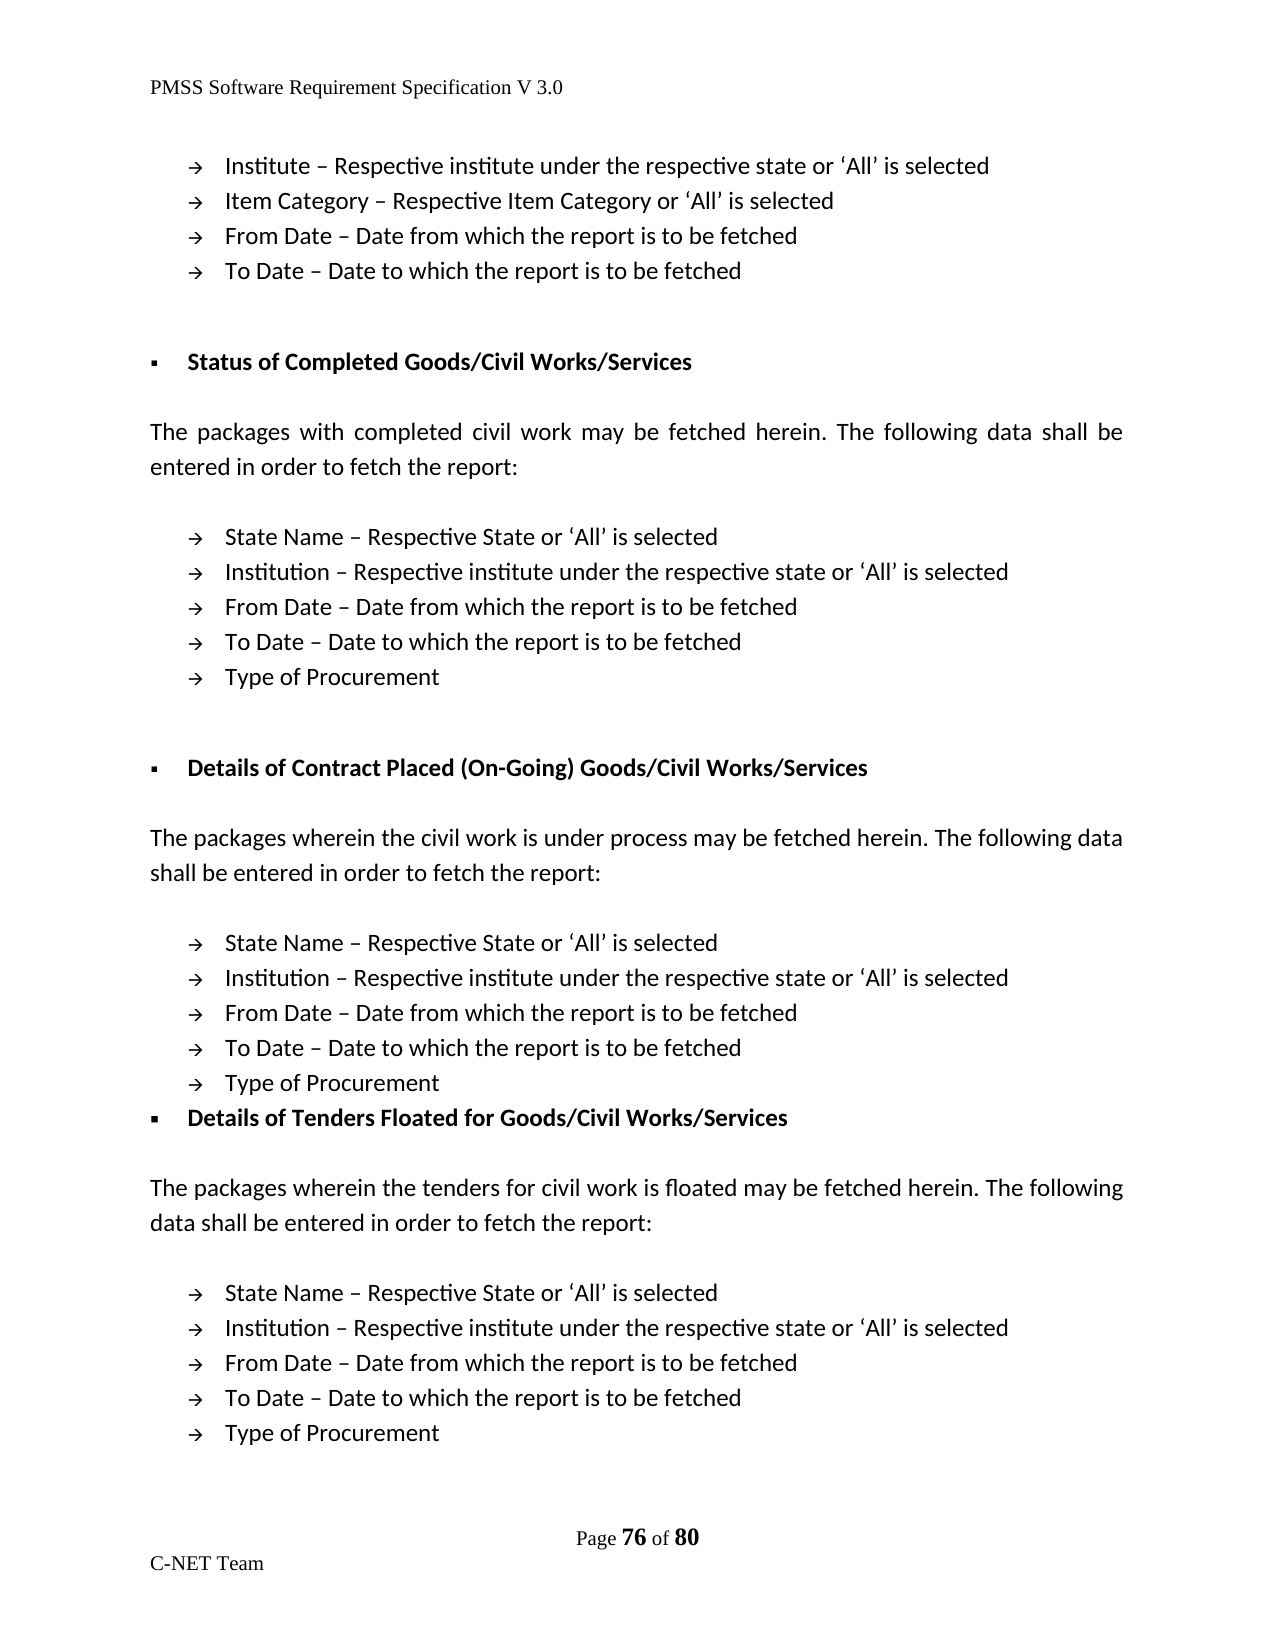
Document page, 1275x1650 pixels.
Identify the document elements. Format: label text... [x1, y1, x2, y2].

list From Date – Date from which the report is to be fetched [187, 591, 1125, 621]
list To Date – Date to which the report is to be fetched [187, 626, 1125, 656]
list Institution – Respective institute under the respective state or ‘All’ is selected [187, 1312, 1125, 1342]
list Item Category – Respective Item Category or ‘All’ is selected [187, 185, 1125, 216]
list State Name – Respective State or ‘All’ is selected [187, 521, 1125, 551]
text The packages wherein the civil work is under process may be fetched herein. The following data shall be entered in order to fetch the report: [150, 822, 1125, 887]
text The packages with completed civil work may be fetched herein. The following data shall be entered in order to fetch the report: [150, 416, 1125, 481]
list Institution – Respective institute under the respective state or ‘All’ is selected [187, 556, 1125, 586]
list State Name – Respective State or ‘All’ is selected [187, 927, 1125, 957]
list From Date – Date from which the report is to be fetched [187, 997, 1125, 1027]
text The packages wherein the tenders for civil work is floated may be fetched herein. The following data shall be entered in order to fetch the report: [150, 1172, 1125, 1237]
list To Date – Date to which the report is to be fetched [187, 1382, 1125, 1412]
list To Date – Date to which the report is to be fetched [187, 1032, 1125, 1062]
list Type of Procurement [187, 1417, 1125, 1447]
list State Name – Respective State or ‘All’ is selected [187, 1277, 1125, 1307]
list Institute – Respective institute under the respective state or ‘All’ is selected [187, 150, 1125, 181]
list Status of Completed Goods/Civil Works/Services [150, 346, 1125, 376]
list Details of Tenders Floated for Goods/Civil Works/Services [150, 1102, 1125, 1132]
list From Date – Date from which the report is to be fetched [187, 220, 1125, 251]
list Details of Contract Placed (On-Going) Goods/Civil Works/Services [150, 752, 1125, 782]
list To Date – Date to which the report is to be fetched [187, 255, 1125, 286]
list Institution – Respective institute under the respective state or ‘All’ is selected [187, 962, 1125, 992]
list Type of Procurement [187, 661, 1125, 691]
list From Date – Date from which the report is to be fetched [187, 1347, 1125, 1377]
list Type of Procurement [187, 1067, 1125, 1097]
